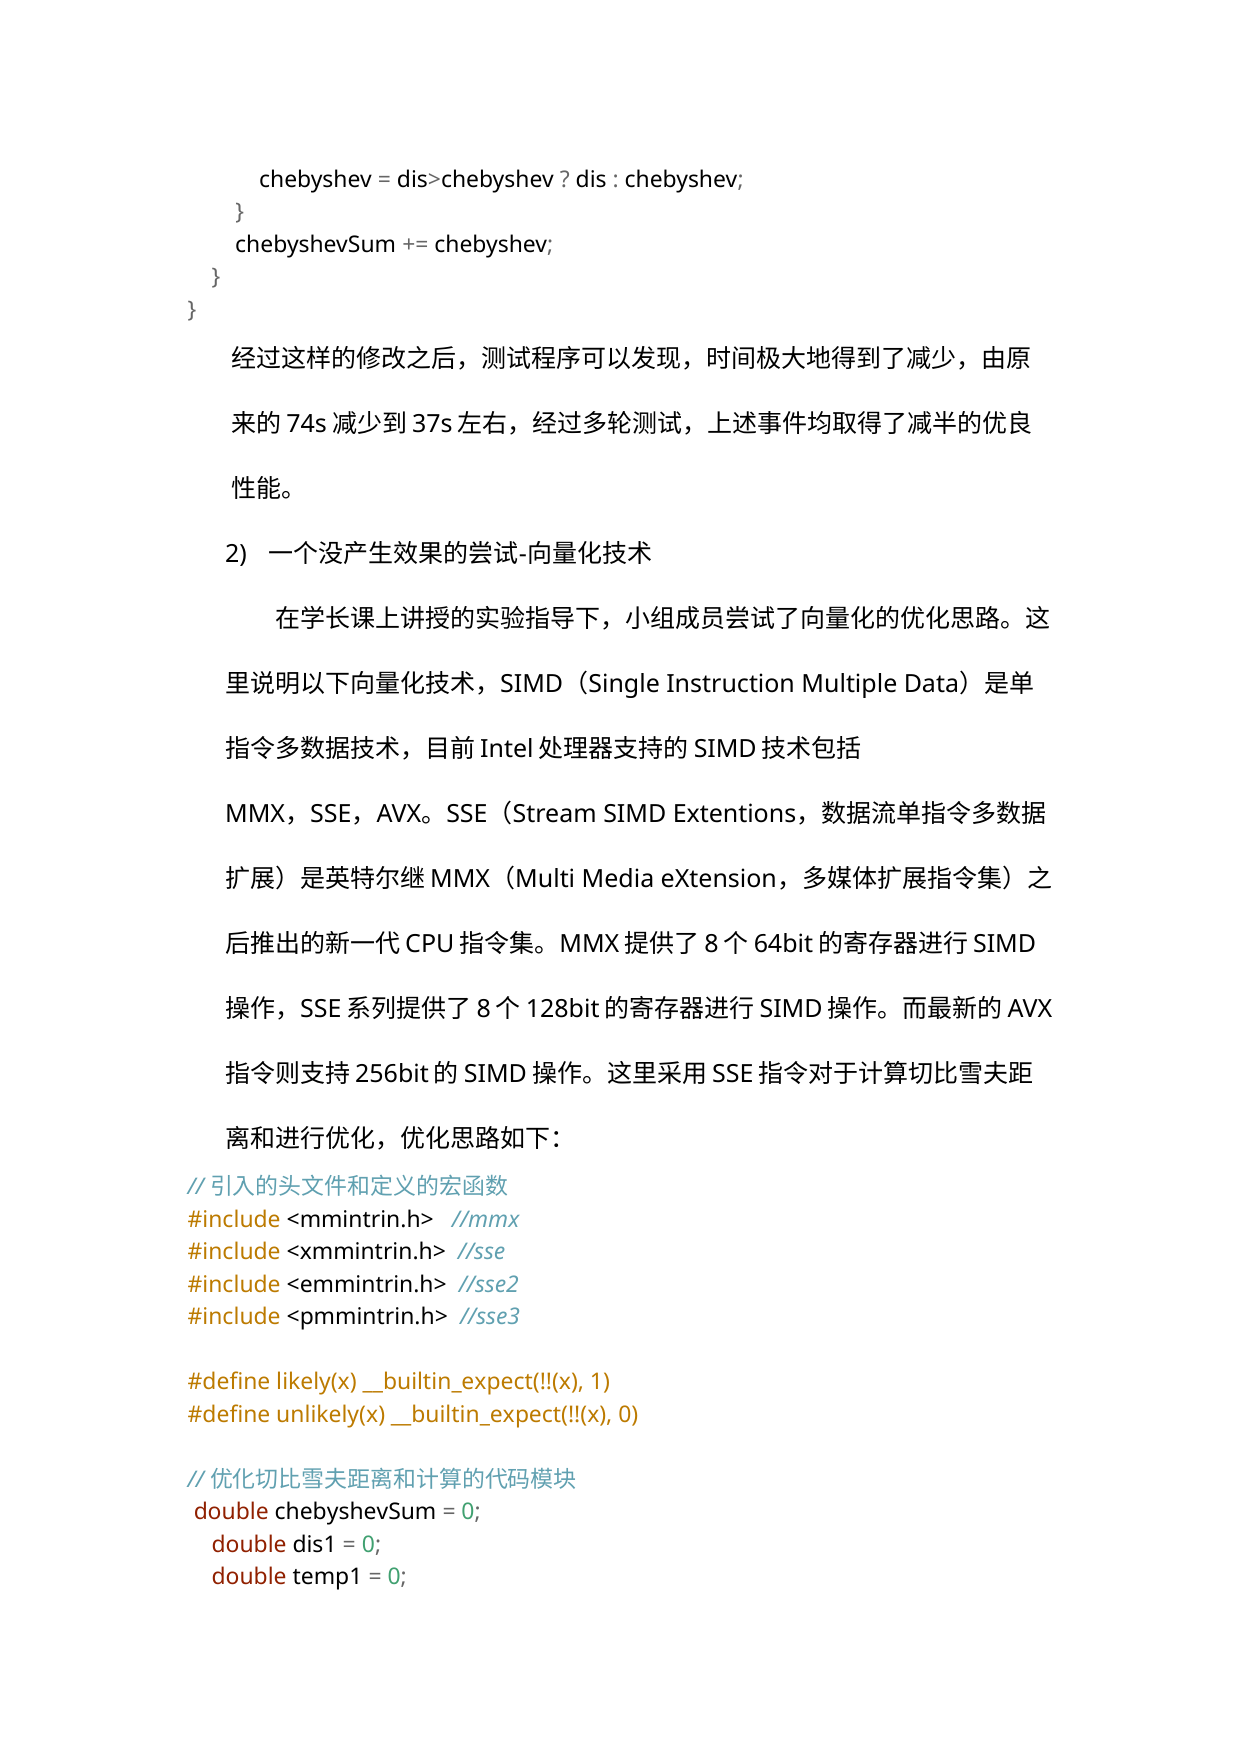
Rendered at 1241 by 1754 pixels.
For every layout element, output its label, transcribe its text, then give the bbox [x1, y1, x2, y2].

text 在学长课上讲授的实验指导下，小组成员尝试了向量化的优化思路。这里说明以下向量化技术，SIMD（Single Instruction Multiple Data）是单指令多数据技术，目前Intel处理器支持的SIMD技术包括MMX，SSE，AVX。SSE（Stream SIMD Extentions，数据流单指令多数据扩展）是英特尔继MMX（Multi Media eXtension，多媒体扩展指令集）之后推出的新一代CPU指令集。MMX提供了8个64bit的寄存器进行SIMD操作，SSE系列提供了8个128bit的寄存器进行SIMD操作。而最新的AVX指令则支持256bit的SIMD操作。这里采用SSE指令对于计算切比雪夫距离和进行优化，优化思路如下： [225, 584, 1053, 1169]
list 一个没产生效果的尝试-向量化技术 [225, 519, 1053, 584]
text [187, 1169, 1053, 1592]
text 经过这样的修改之后，测试程序可以发现，时间极大地得到了减少，由原来的74s减少到37s左右，经过多轮测试，上述事件均取得了减半的优良性能。 [231, 324, 1053, 519]
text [187, 162, 1053, 324]
